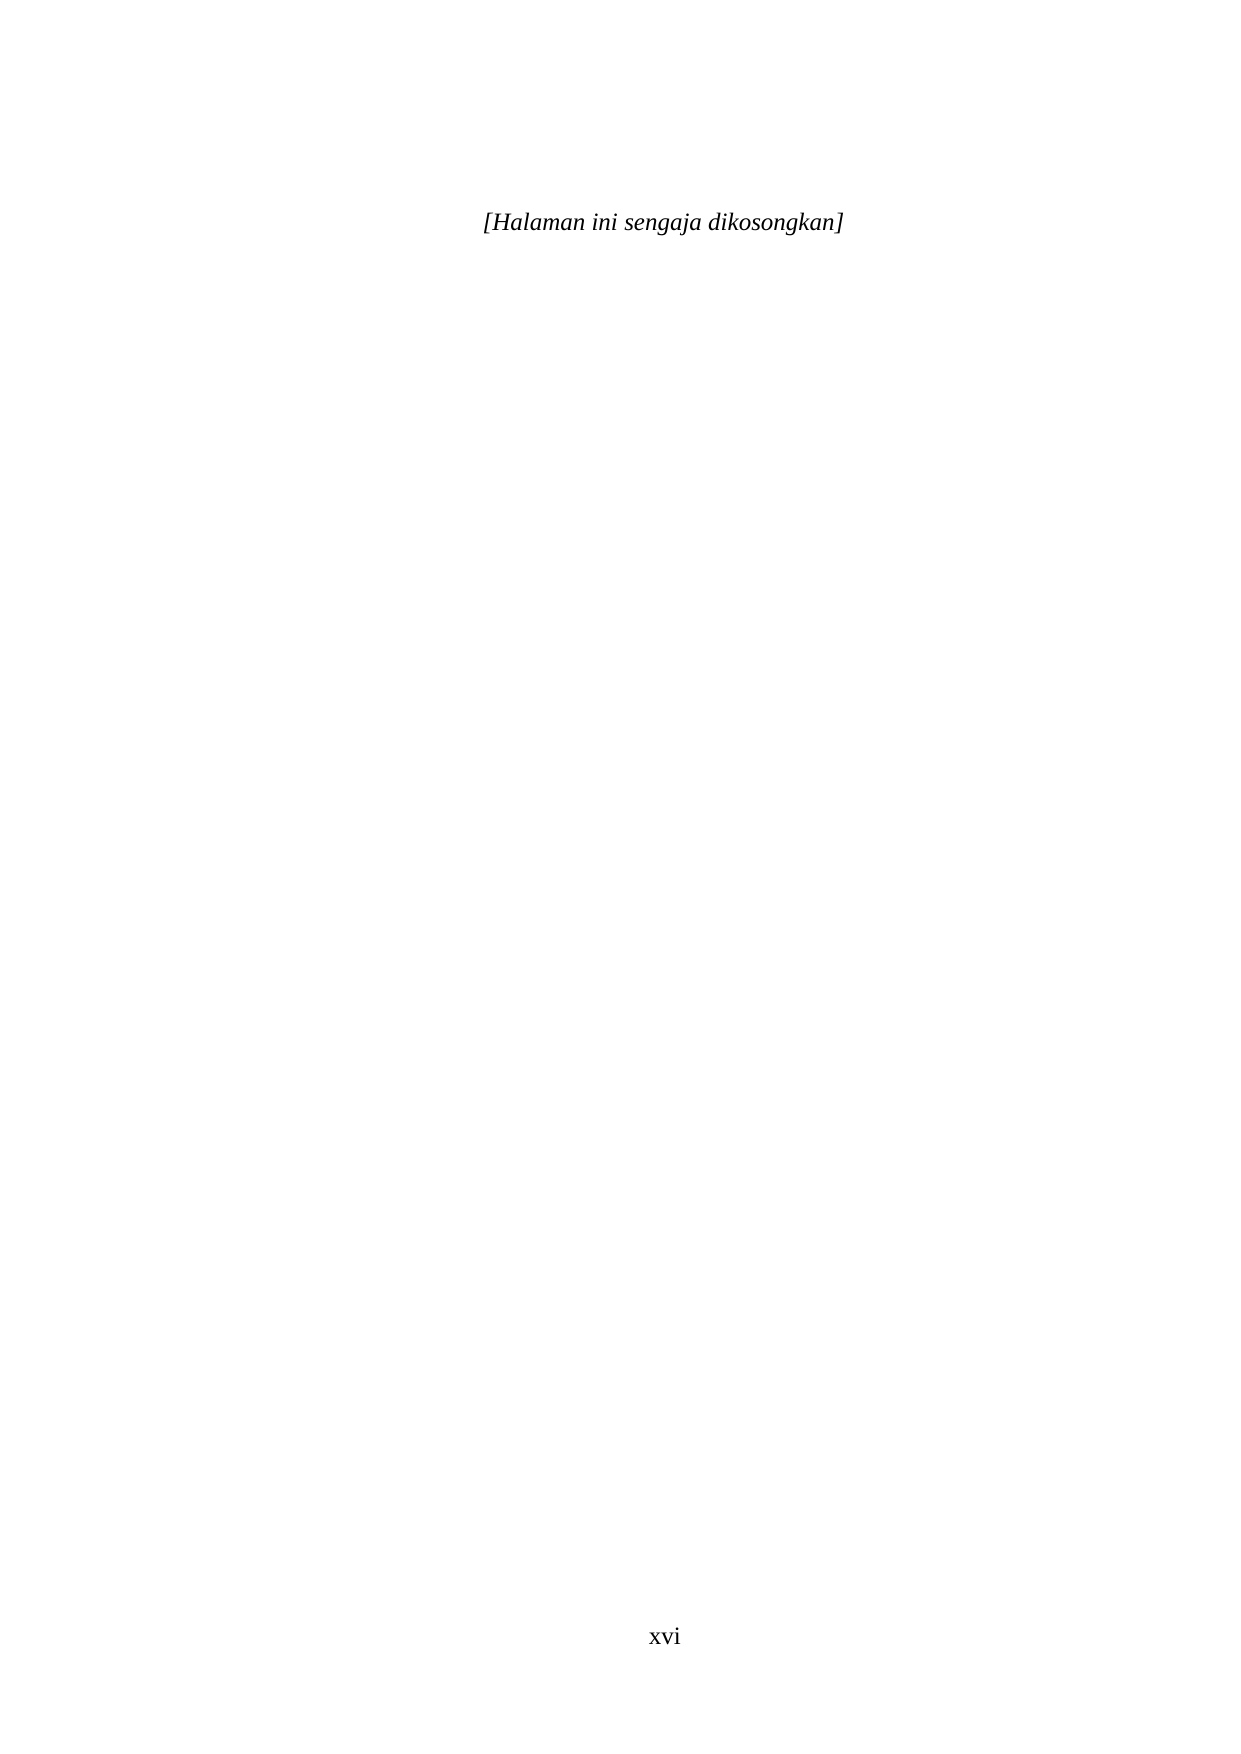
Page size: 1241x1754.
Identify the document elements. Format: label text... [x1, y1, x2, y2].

text [Halaman ini sengaja dikosongkan] [177, 207, 1063, 236]
